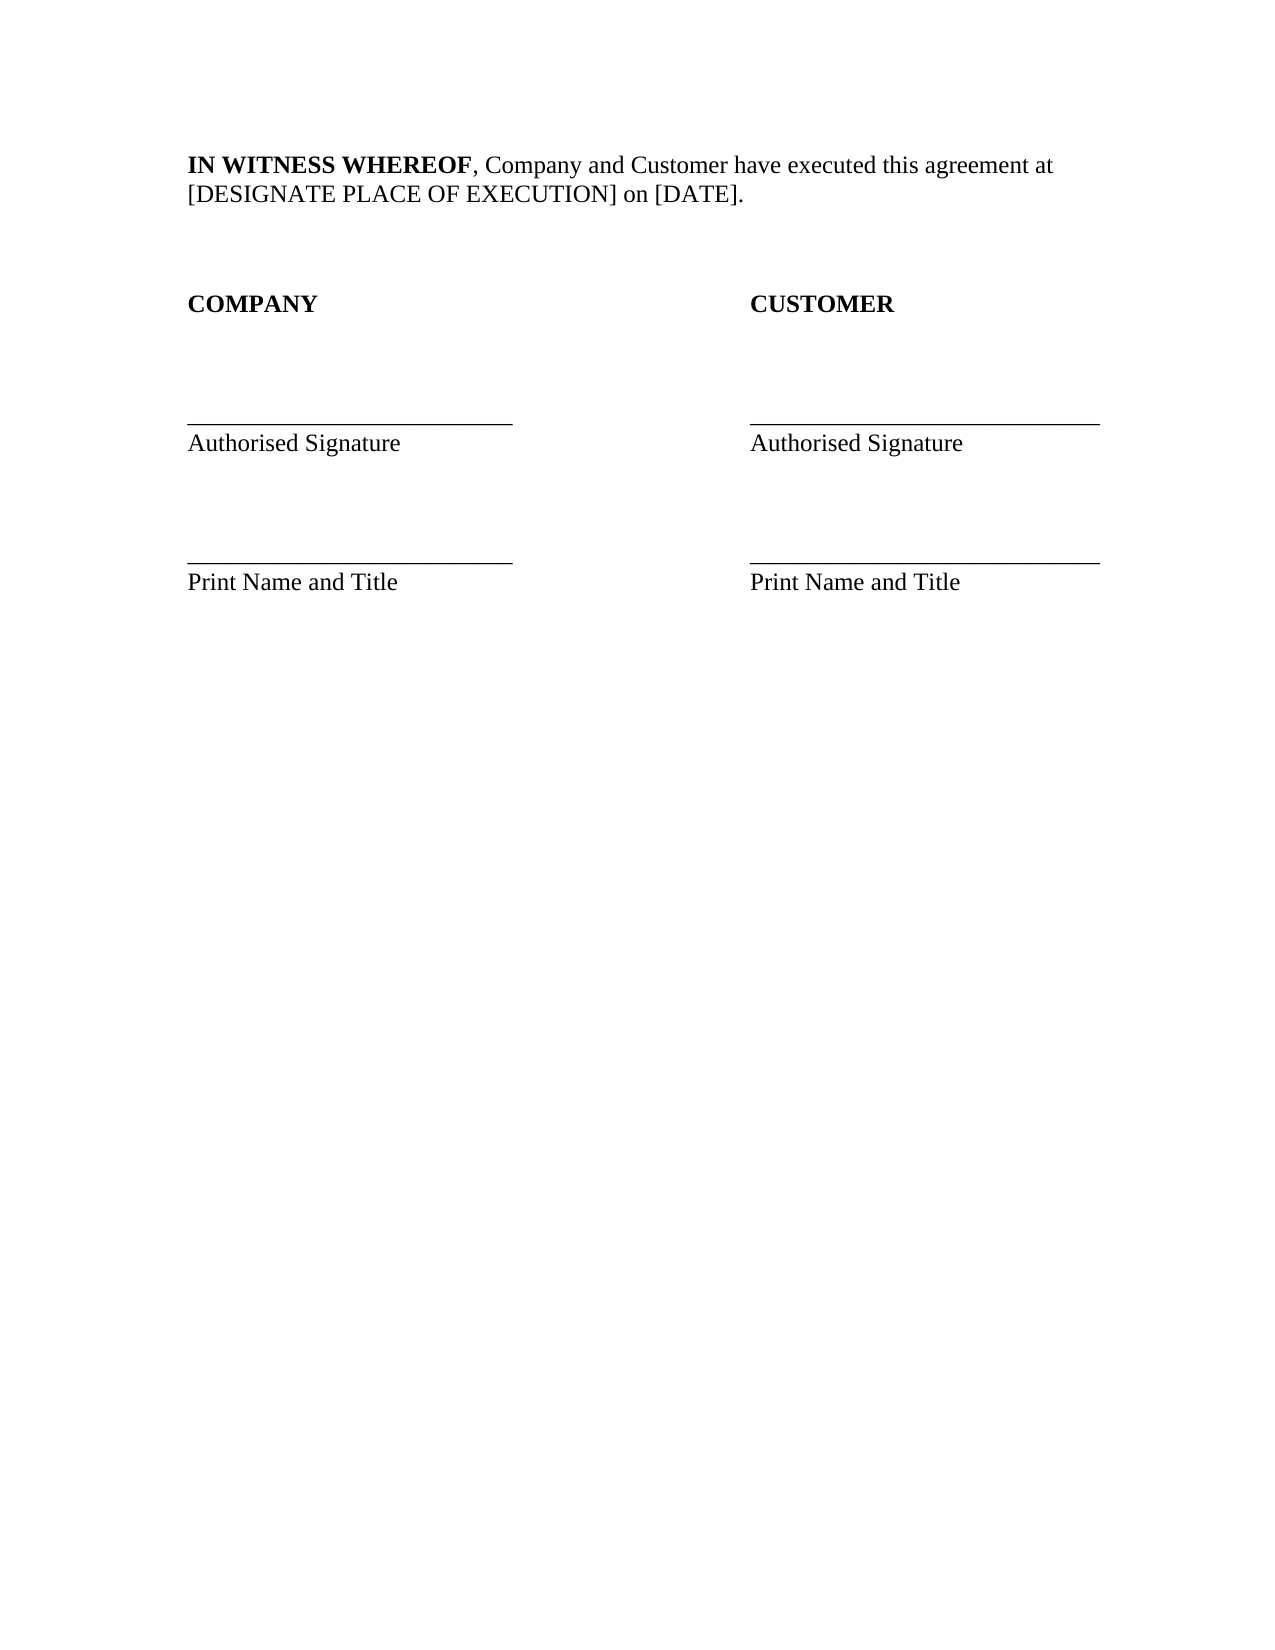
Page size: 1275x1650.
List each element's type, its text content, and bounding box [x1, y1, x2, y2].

text IN WITNESS WHEREOF, Company and Customer have executed this agreement at [DESIGNATE PLACE OF EXECUTION] on [DATE]. [187, 150, 1125, 260]
text COMPANY CUSTOMER [187, 260, 1125, 342]
text __________________________ ____________________________ Print Name and Title Print Name and Title [187, 510, 1125, 596]
text __________________________ ____________________________ Authorised Signature Authorised Signature [187, 371, 1125, 481]
